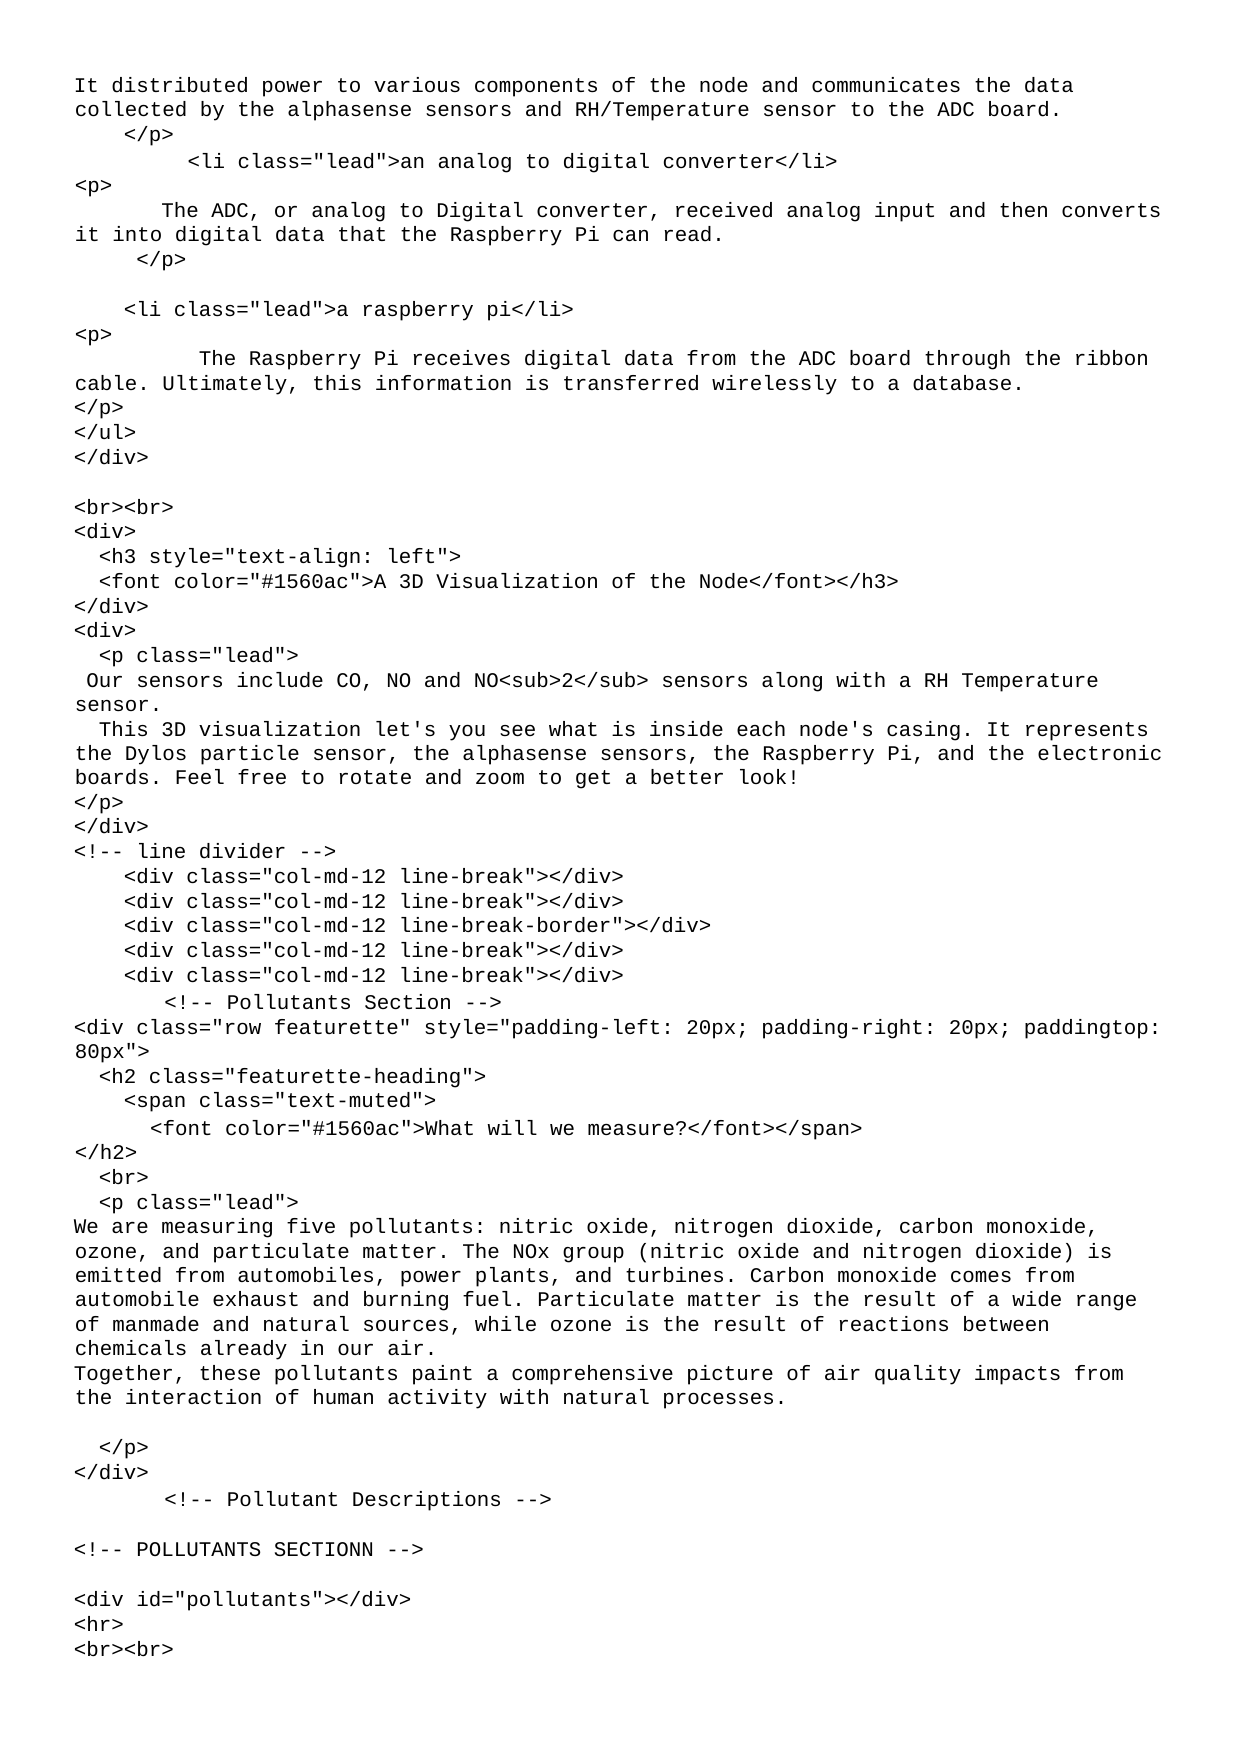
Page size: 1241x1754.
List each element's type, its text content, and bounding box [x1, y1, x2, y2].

text </p> [73, 792, 1165, 816]
text We are measuring five pollutants: nitric oxide, nitrogen dioxide, carbon monoxide, ozone, and particulate matter. The NOx group (nitric oxide and nitrogen dioxide) is emitted from automobiles, power plants, and turbines. Carbon monoxide comes from automobile exhaust and burning fuel. Particulate matter is the result of a wide range of manmade and natural sources, while ozone is the result of reactions between chemicals already in our air. [73, 1216, 1165, 1361]
text <p class="lead"> [73, 1192, 1165, 1215]
text <!-- POLLUTANTS SECTIONN --> [73, 1539, 1165, 1563]
text <div> [73, 522, 1165, 545]
text <li class="lead">a raspberry pi</li> <p> [73, 299, 640, 347]
text </p> [73, 124, 1165, 148]
text <div class="row featurette" style="padding-left: 20px; padding-right: 20px; paddingtop: 80px"> [73, 1017, 1165, 1064]
text </ul> [73, 422, 1165, 446]
text The Raspberry Pi receives digital data from the ADC board through the ribbon cable. Ultimately, this information is transferred wirelessly to a database. [73, 348, 1165, 396]
text </div> [73, 817, 1165, 840]
text <li class="lead">an analog to digital converter</li> <p> [73, 151, 911, 199]
text <div class="col-md-12 line-break"></div> [73, 891, 1165, 914]
text <font color="#1560ac">What will we measure?</font></span> </h2> [73, 1118, 961, 1166]
text <font color="#1560ac">A 3D Visualization of the Node</font></h3> [73, 571, 1165, 594]
text The ADC, or analog to Digital converter, received analog input and then converts it into digital data that the Raspberry Pi can read. [73, 200, 1165, 248]
text </div> [73, 447, 1165, 470]
text <p class="lead"> [73, 645, 1165, 669]
text <h2 class="featurette-heading"> [73, 1066, 1165, 1089]
text </p> [73, 397, 1165, 421]
text <div> [73, 620, 1165, 644]
text It distributed power to various components of the node and communicates the data collected by the alphasense sensors and RH/Temperature sensor to the ADC board. [73, 75, 1165, 123]
text <br> [73, 1167, 1165, 1191]
text <div class="col-md-12 line-break-border"></div> [73, 915, 1165, 939]
text </p> [73, 249, 1165, 273]
text </div> [73, 1462, 1165, 1485]
text <div class="col-md-12 line-break"></div> [73, 866, 1165, 889]
text <span class="text-muted"> [73, 1090, 1165, 1114]
text <div id="pollutants"></div> [73, 1589, 1165, 1613]
text <!-- line divider --> [73, 841, 1165, 865]
text <br><br> [73, 497, 1165, 521]
text Together, these pollutants paint a comprehensive picture of air quality impacts from the interaction of human activity with natural processes. [73, 1362, 1165, 1410]
text <div class="col-md-12 line-break"></div> [73, 940, 1165, 964]
text <div class="col-md-12 line-break"></div> [73, 965, 1165, 988]
text <br><br> [73, 1639, 1165, 1662]
text <!-- Pollutants Section --> [73, 992, 1165, 1016]
text <!-- Pollutant Descriptions --> [73, 1489, 1165, 1513]
text <hr> [73, 1614, 1165, 1638]
text <h3 style="text-align: left"> [73, 546, 1165, 570]
text </p> [73, 1437, 1165, 1461]
text Our sensors include CO, NO and NO<sub>2</sub> sensors along with a RH Temperature sensor. [73, 670, 1165, 718]
text This 3D visualization let's you see what is inside each node's casing. It represents the Dylos particle sensor, the alphasense sensors, the Raspberry Pi, and the electronic boards. Feel free to rotate and zoom to get a better look! [73, 719, 1165, 791]
text </div> [73, 596, 1165, 619]
